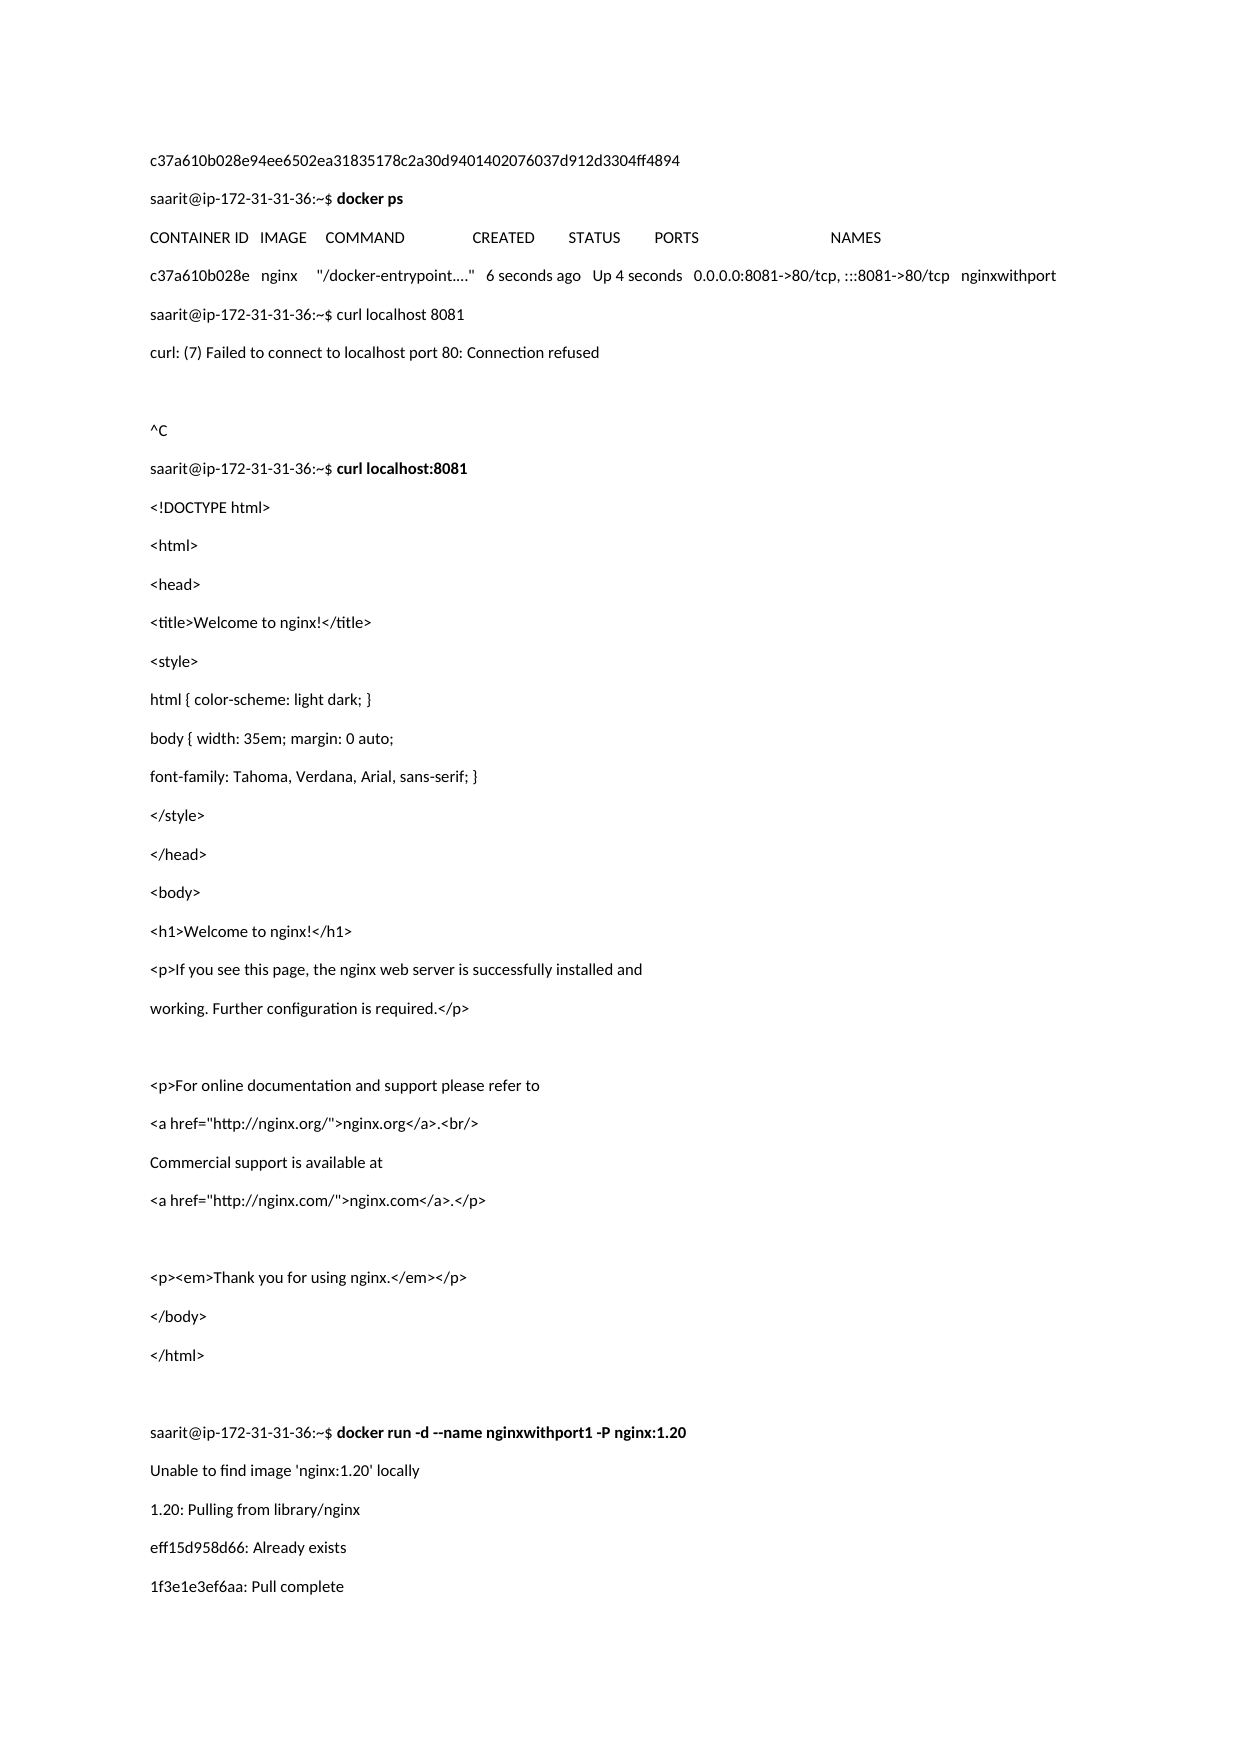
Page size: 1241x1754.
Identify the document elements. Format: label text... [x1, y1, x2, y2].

text saarit@ip-172-31-31-36:~$ curl localhost:8081 [150, 458, 1090, 479]
text <body> [150, 882, 1090, 903]
text <html> [150, 535, 1090, 556]
text <head> [150, 574, 1090, 594]
text <p><em>Thank you for using nginx.</em></p> [150, 1268, 1090, 1288]
text c37a610b028e94ee6502ea31835178c2a30d9401402076037d912d3304ff4894 [150, 150, 1090, 170]
text saarit@ip-172-31-31-36:~$ docker ps [150, 188, 1090, 209]
text Commercial support is available at [150, 1152, 1090, 1172]
text c37a610b028e nginx "/docker-entrypoint.…" 6 seconds ago Up 4 seconds 0.0.0.0:8081->80/tcp, :::8081->80/tcp nginxwithport [150, 266, 1090, 286]
text <p>For online documentation and support please refer to [150, 1075, 1090, 1095]
text 1f3e1e3ef6aa: Pull complete [150, 1576, 1090, 1596]
text saarit@ip-172-31-31-36:~$ curl localhost 8081 [150, 304, 1090, 324]
text curl: (7) Failed to connect to localhost port 80: Connection refused [150, 343, 1090, 363]
text ^C [150, 420, 1090, 440]
text <title>Welcome to nginx!</title> [150, 612, 1090, 633]
text <!DOCTYPE html> [150, 497, 1090, 517]
text font-family: Tahoma, Verdana, Arial, sans-serif; } [150, 767, 1090, 787]
text <h1>Welcome to nginx!</h1> [150, 921, 1090, 941]
text saarit@ip-172-31-31-36:~$ docker run -d --name nginxwithport1 -P nginx:1.20 [150, 1422, 1090, 1442]
text <a href="http://nginx.com/">nginx.com</a>.</p> [150, 1191, 1090, 1211]
text </head> [150, 844, 1090, 864]
text html { color-scheme: light dark; } [150, 689, 1090, 710]
text eff15d958d66: Already exists [150, 1537, 1090, 1558]
text </html> [150, 1345, 1090, 1365]
text CONTAINER ID IMAGE COMMAND CREATED STATUS PORTS NAMES [150, 227, 1090, 247]
text </style> [150, 805, 1090, 826]
text <style> [150, 651, 1090, 671]
text <p>If you see this page, the nginx web server is successfully installed and [150, 959, 1090, 980]
text Unable to find image 'nginx:1.20' locally [150, 1460, 1090, 1481]
text body { width: 35em; margin: 0 auto; [150, 728, 1090, 748]
text </body> [150, 1306, 1090, 1327]
text <a href="http://nginx.org/">nginx.org</a>.<br/> [150, 1113, 1090, 1134]
text 1.20: Pulling from library/nginx [150, 1499, 1090, 1519]
text working. Further configuration is required.</p> [150, 998, 1090, 1018]
